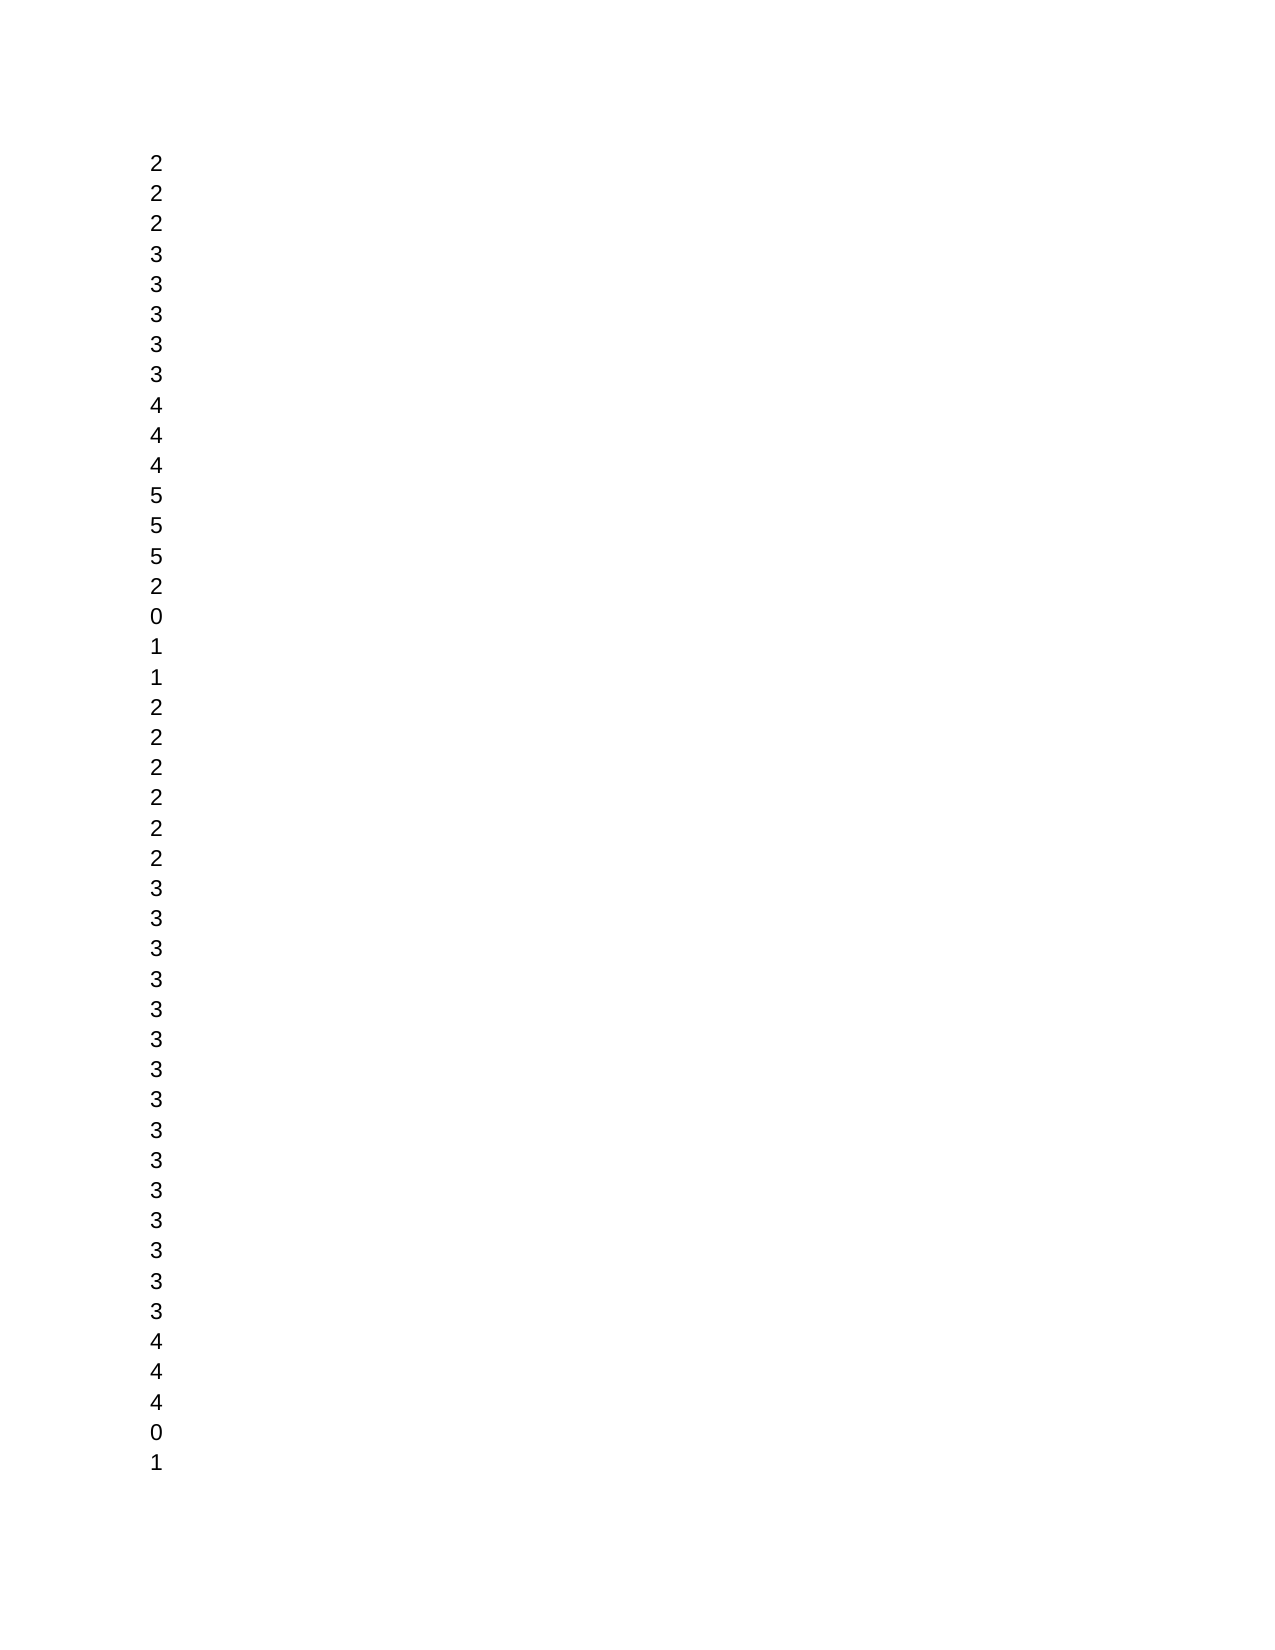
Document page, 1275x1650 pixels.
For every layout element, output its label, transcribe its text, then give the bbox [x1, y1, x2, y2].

text 1 [150, 663, 1125, 690]
text 1 [150, 633, 1125, 660]
text 0 [150, 603, 1125, 629]
text 3 [150, 1177, 1125, 1203]
text 3 [150, 1298, 1125, 1324]
text 0 [150, 1419, 1125, 1445]
text 2 [150, 694, 1125, 720]
text 2 [150, 573, 1125, 599]
text 3 [150, 301, 1125, 327]
text 3 [150, 905, 1125, 932]
text 1 [150, 1449, 1125, 1475]
text 5 [150, 512, 1125, 539]
text 2 [150, 784, 1125, 811]
text 2 [150, 845, 1125, 871]
text 2 [150, 210, 1125, 237]
text 2 [150, 754, 1125, 781]
text 4 [150, 422, 1125, 448]
text 4 [150, 1328, 1125, 1354]
text 4 [150, 1388, 1125, 1415]
text 3 [150, 966, 1125, 992]
text 4 [150, 452, 1125, 478]
text 3 [150, 1147, 1125, 1173]
text 3 [150, 1086, 1125, 1113]
text 3 [150, 1026, 1125, 1052]
text 2 [150, 150, 1125, 176]
text 5 [150, 482, 1125, 509]
text 2 [150, 180, 1125, 207]
text 3 [150, 996, 1125, 1022]
text 3 [150, 1117, 1125, 1143]
text 5 [150, 543, 1125, 569]
text 4 [150, 392, 1125, 418]
text 3 [150, 331, 1125, 358]
text 3 [150, 361, 1125, 388]
text 3 [150, 875, 1125, 901]
text 3 [150, 241, 1125, 267]
text 2 [150, 724, 1125, 750]
text 2 [150, 814, 1125, 841]
text 3 [150, 1207, 1125, 1234]
text 3 [150, 271, 1125, 297]
text 3 [150, 1237, 1125, 1264]
text 3 [150, 1056, 1125, 1083]
text 4 [150, 1358, 1125, 1385]
text 3 [150, 1268, 1125, 1294]
text 3 [150, 935, 1125, 962]
